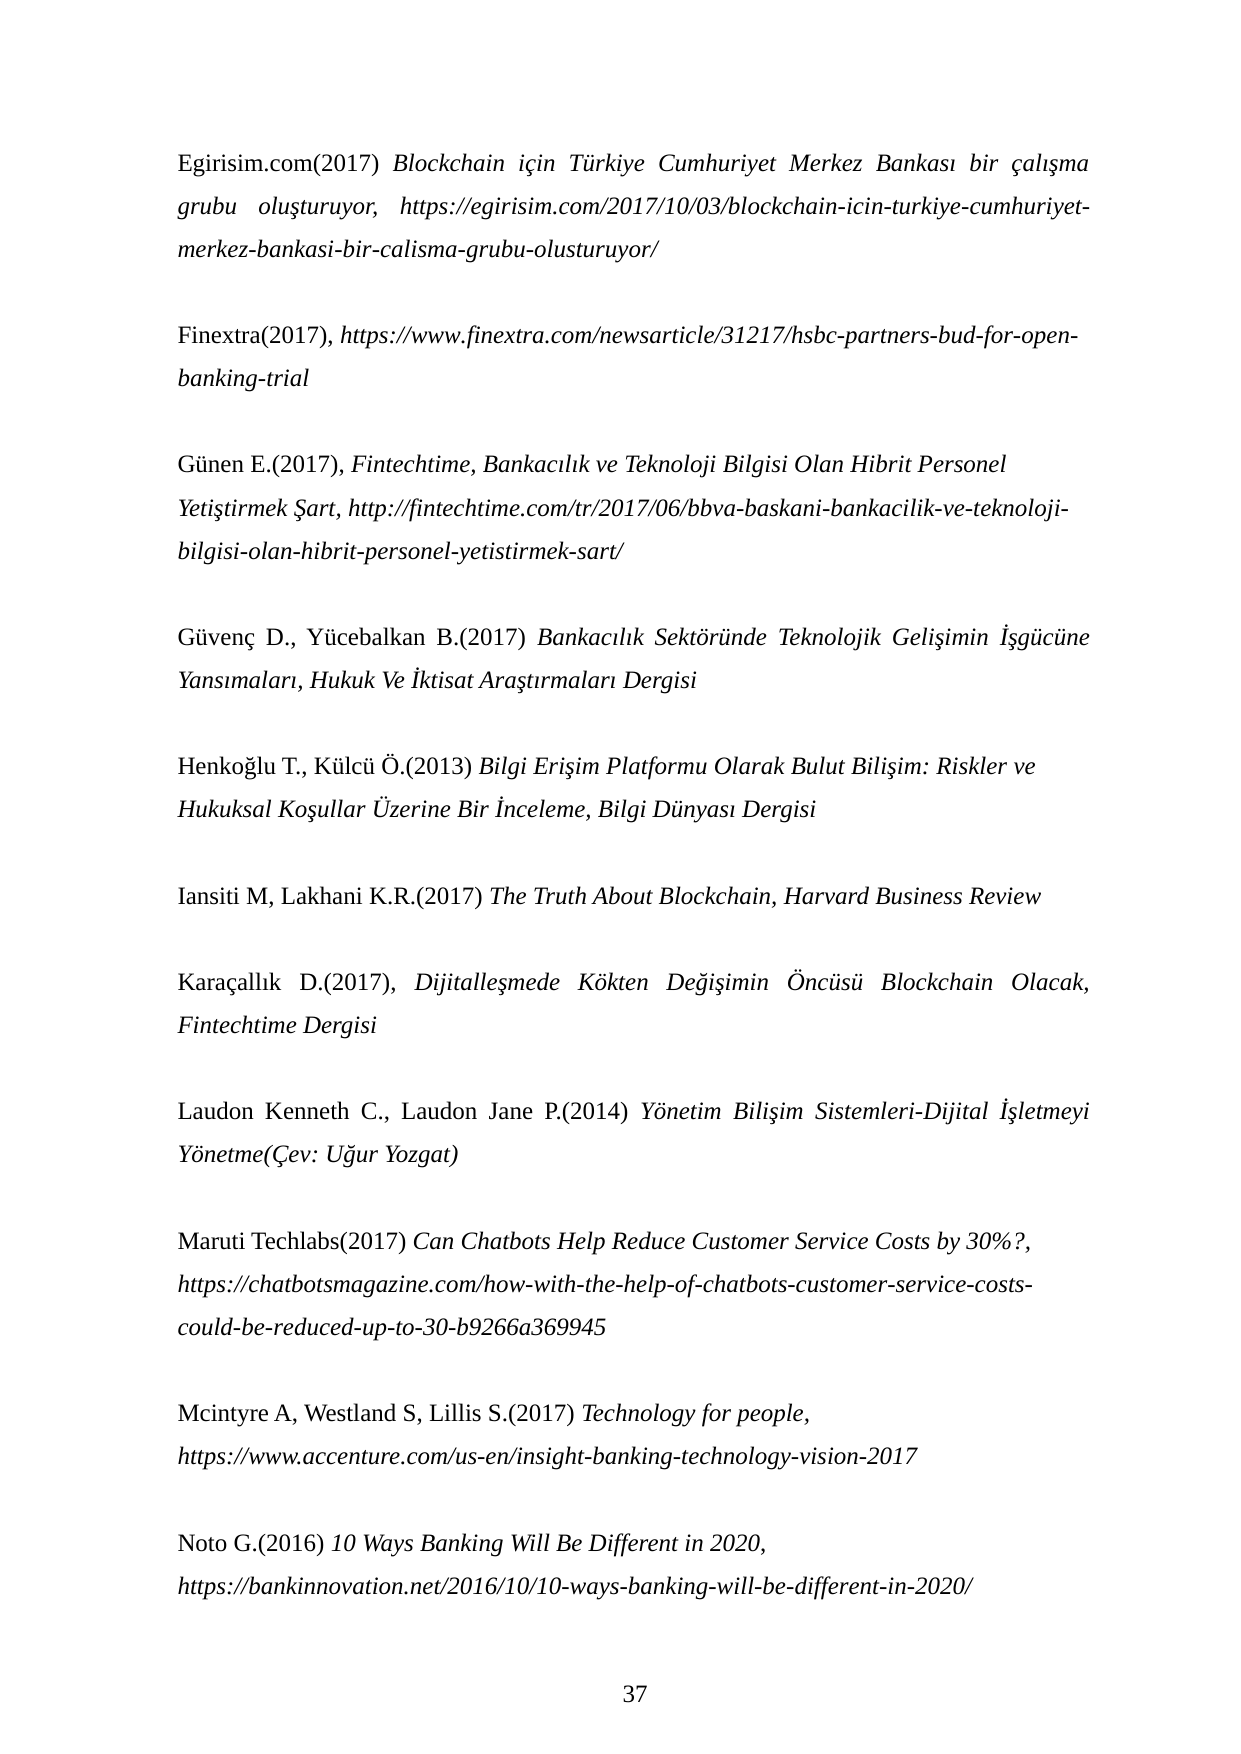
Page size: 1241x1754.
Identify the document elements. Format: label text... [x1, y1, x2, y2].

text Maruti Techlabs(2017) Can Chatbots Help Reduce Customer Service Costs by 30%?, https://chatbotsmagazine.com/how-with-the-help-of-chatbots-customer-service-costs-could-be-reduced-up-to-30-b9266a369945 [177, 1226, 1092, 1341]
text Mcintyre A, Westland S, Lillis S.(2017) Technology for people, https://www.accenture.com/us-en/insight-banking-technology-vision-2017 [177, 1398, 1092, 1470]
text Iansiti M, Lakhani K.R.(2017) The Truth About Blockchain, Harvard Business Review [177, 881, 1092, 909]
text Güvenç D., Yücebalkan B.(2017) Bankacılık Sektöründe Teknolojik Gelişimin İşgücüne Yansımaları, Hukuk Ve İktisat Araştırmaları Dergisi [177, 622, 1092, 694]
text Finextra(2017), https://www.finextra.com/newsarticle/31217/hsbc-partners-bud-for-open-banking-trial [177, 320, 1092, 392]
text Günen E.(2017), Fintechtime, Bankacılık ve Teknoloji Bilgisi Olan Hibrit Personel Yetiştirmek Şart, http://fintechtime.com/tr/2017/06/bbva-baskani-bankacilik-ve-teknoloji-bilgisi-olan-hibrit-personel-yetistirmek-sart/ [177, 449, 1092, 564]
text Karaçallık D.(2017), Dijitalleşmede Kökten Değişimin Öncüsü Blockchain Olacak, Fintechtime Dergisi [177, 967, 1092, 1039]
text Laudon Kenneth C., Laudon Jane P.(2014) Yönetim Bilişim Sistemleri-Dijital İşletmeyi Yönetme(Çev: Uğur Yozgat) [177, 1096, 1092, 1168]
text Egirisim.com(2017) Blockchain için Türkiye Cumhuriyet Merkez Bankası bir çalışma grubu oluşturuyor, https://egirisim.com/2017/10/03/blockchain-icin-turkiye-cumhuriyet-merkez-bankasi-bir-calisma-grubu-olusturuyor/ [177, 148, 1092, 263]
text Noto G.(2016) 10 Ways Banking Will Be Different in 2020, https://bankinnovation.net/2016/10/10-ways-banking-will-be-different-in-2020/ [177, 1528, 1092, 1599]
text Henkoğlu T., Külcü Ö.(2013) Bilgi Erişim Platformu Olarak Bulut Bilişim: Riskler ve Hukuksal Koşullar Üzerine Bir İnceleme, Bilgi Dünyası Dergisi [177, 751, 1092, 823]
